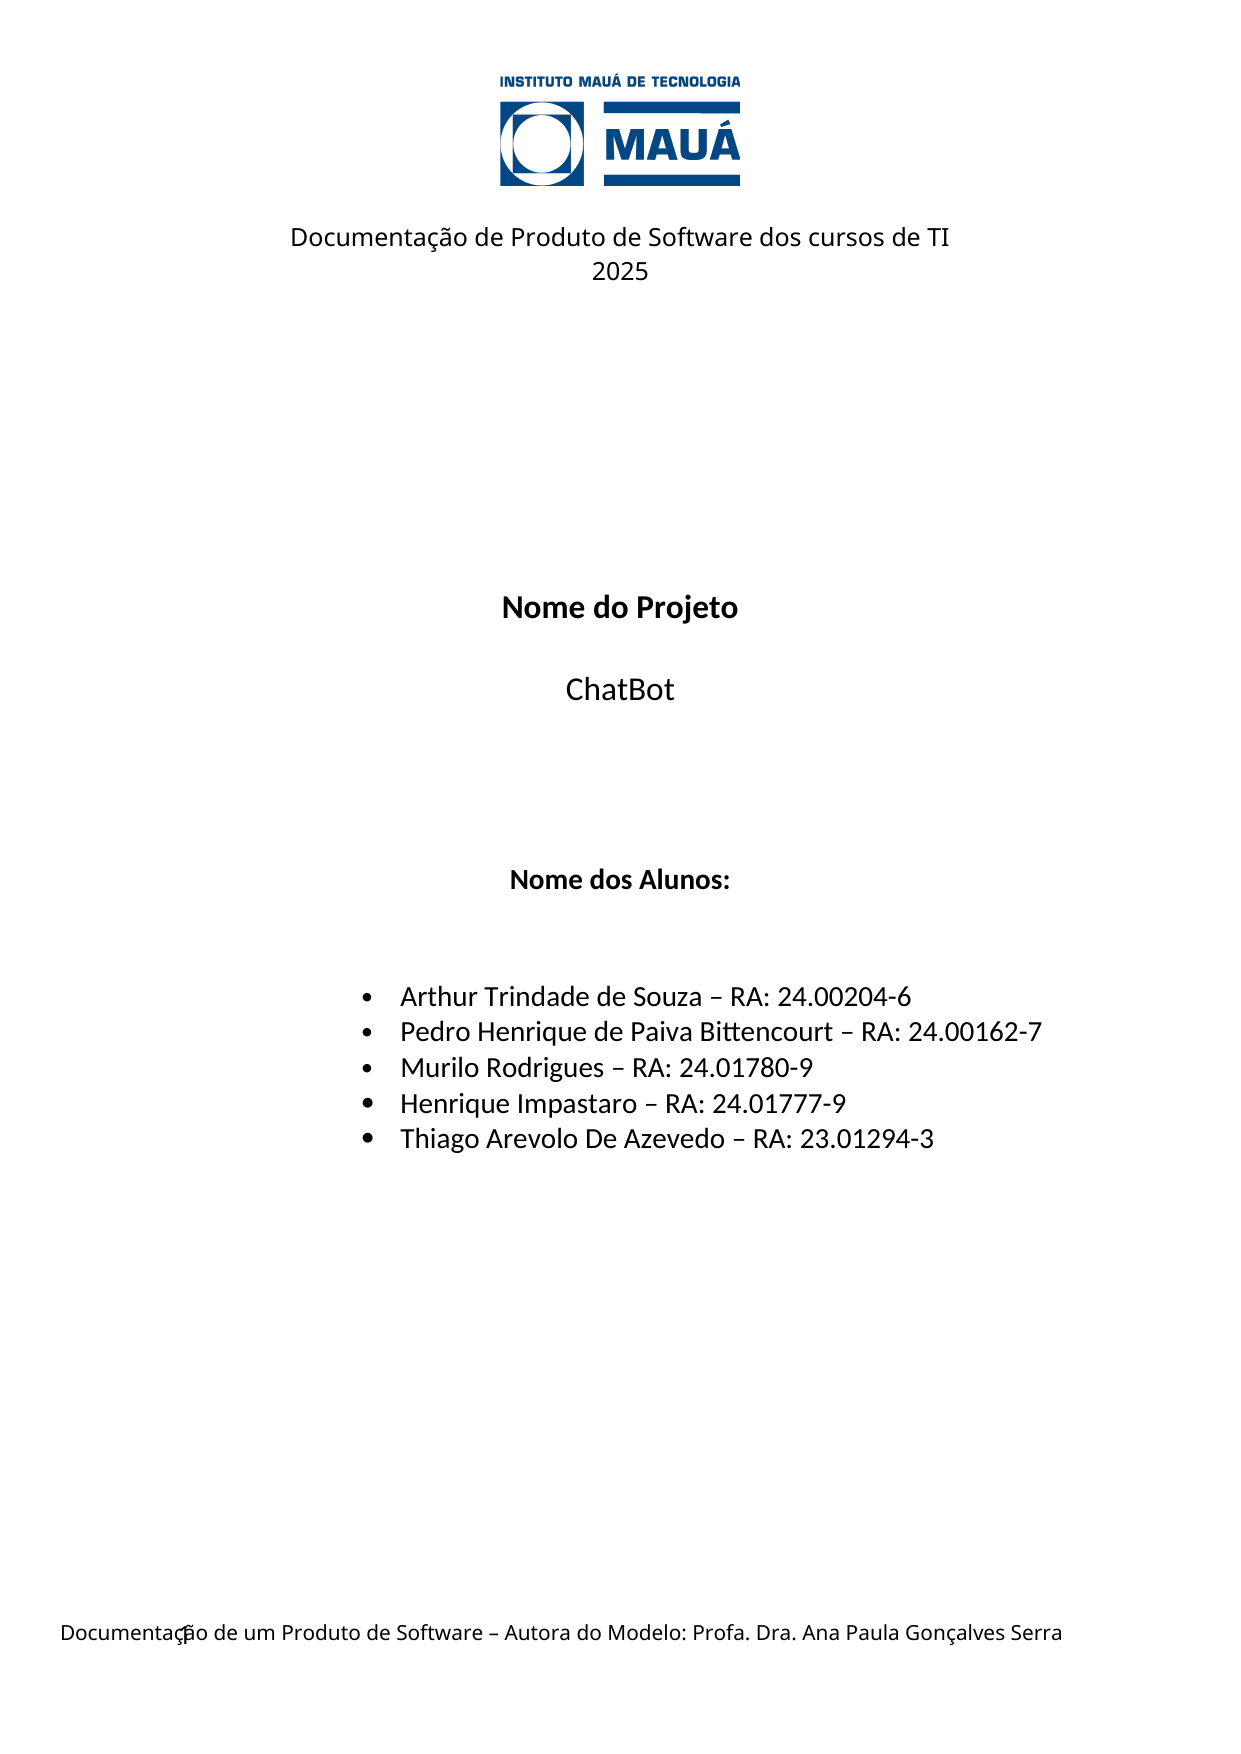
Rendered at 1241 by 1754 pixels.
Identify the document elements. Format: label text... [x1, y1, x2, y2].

text Nome dos Alunos: [177, 861, 1063, 896]
list Thiago Arevolo De Azevedo – RA: 23.01294-3 [363, 1120, 1063, 1156]
list Arthur Trindade de Souza – RA: 24.00204-6 [363, 978, 1063, 1013]
list Murilo Rodrigues – RA: 24.01780-9 [363, 1049, 1063, 1085]
text Nome do Projeto [177, 586, 1063, 627]
list Henrique Impastaro – RA: 24.01777-9 [363, 1085, 1063, 1120]
list Pedro Henrique de Paiva Bittencourt – RA: 24.00162-7 [363, 1013, 1063, 1049]
text ChatBot [177, 668, 1063, 708]
